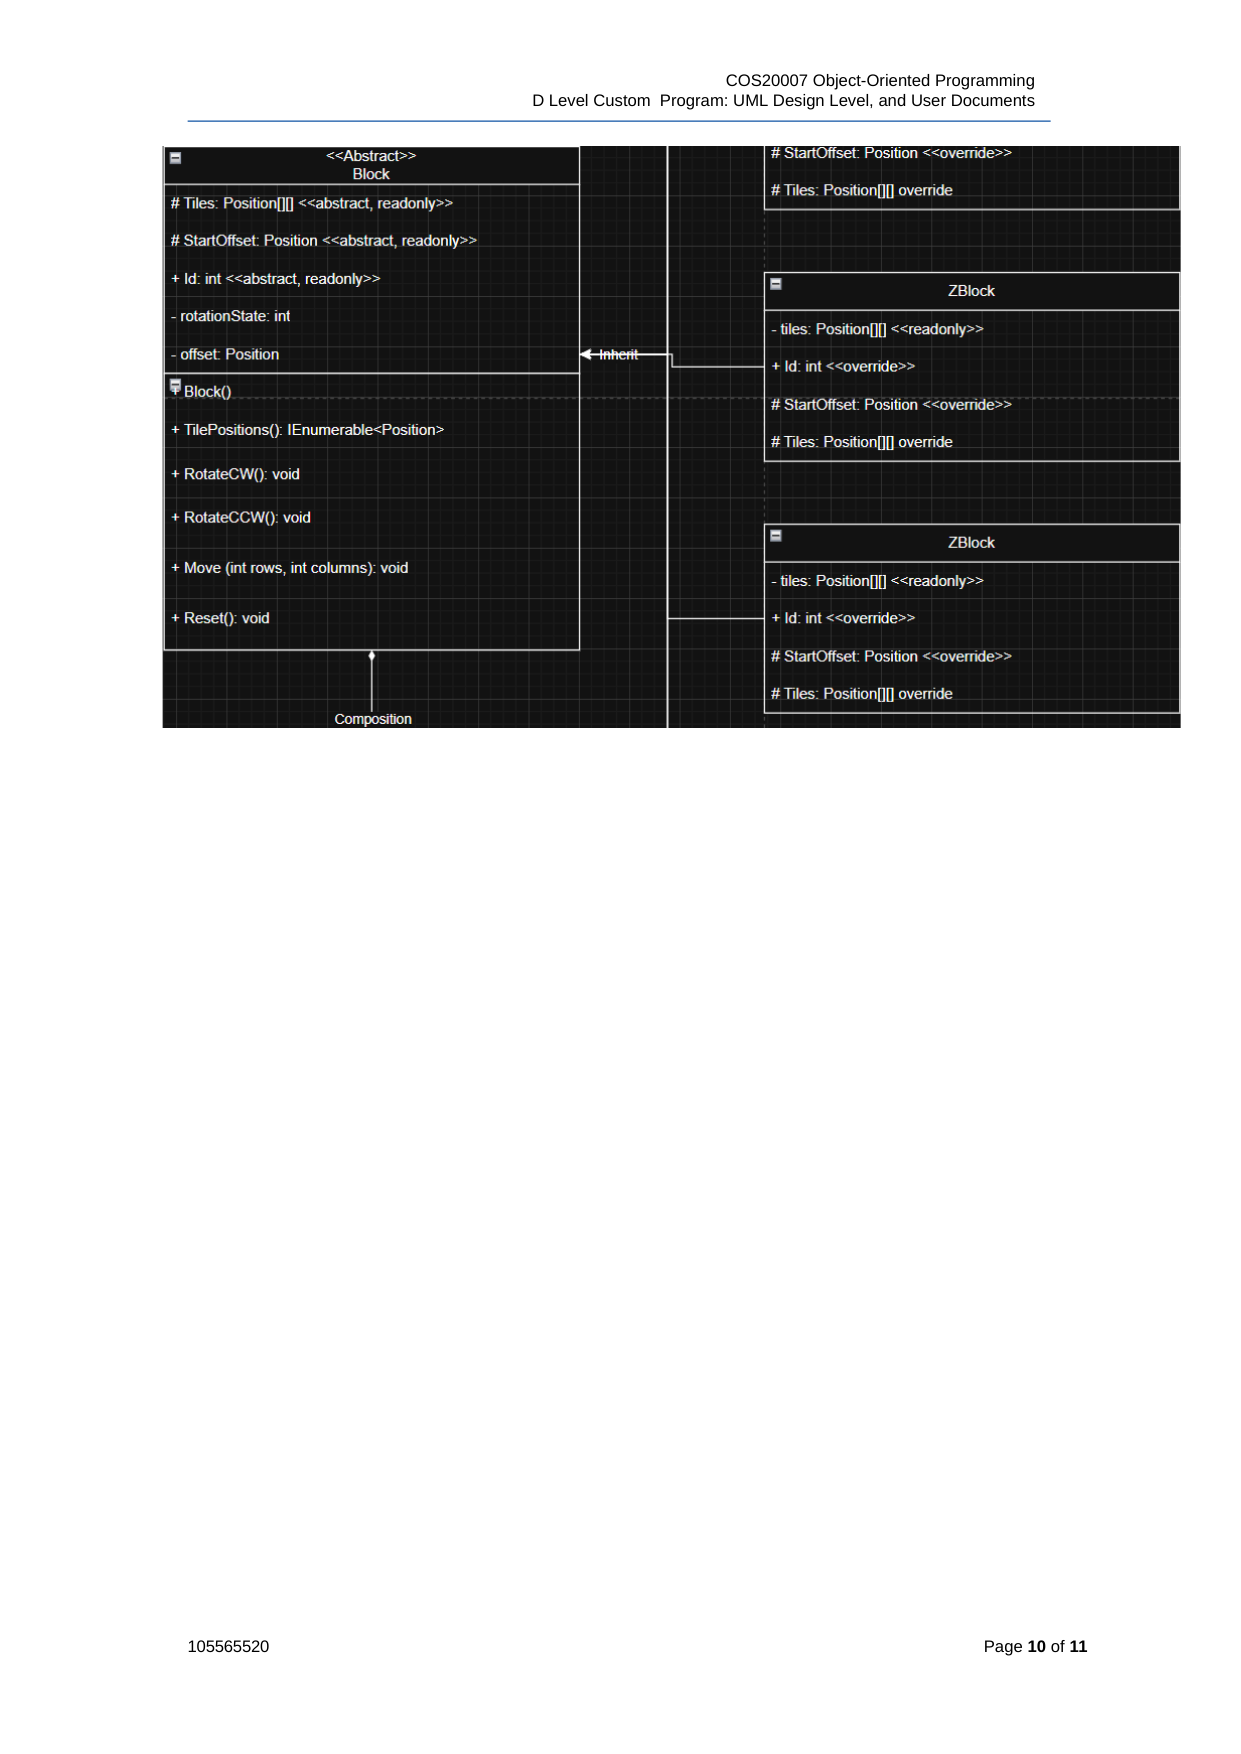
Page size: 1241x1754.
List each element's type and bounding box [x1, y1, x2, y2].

picture [162, 146, 1181, 728]
